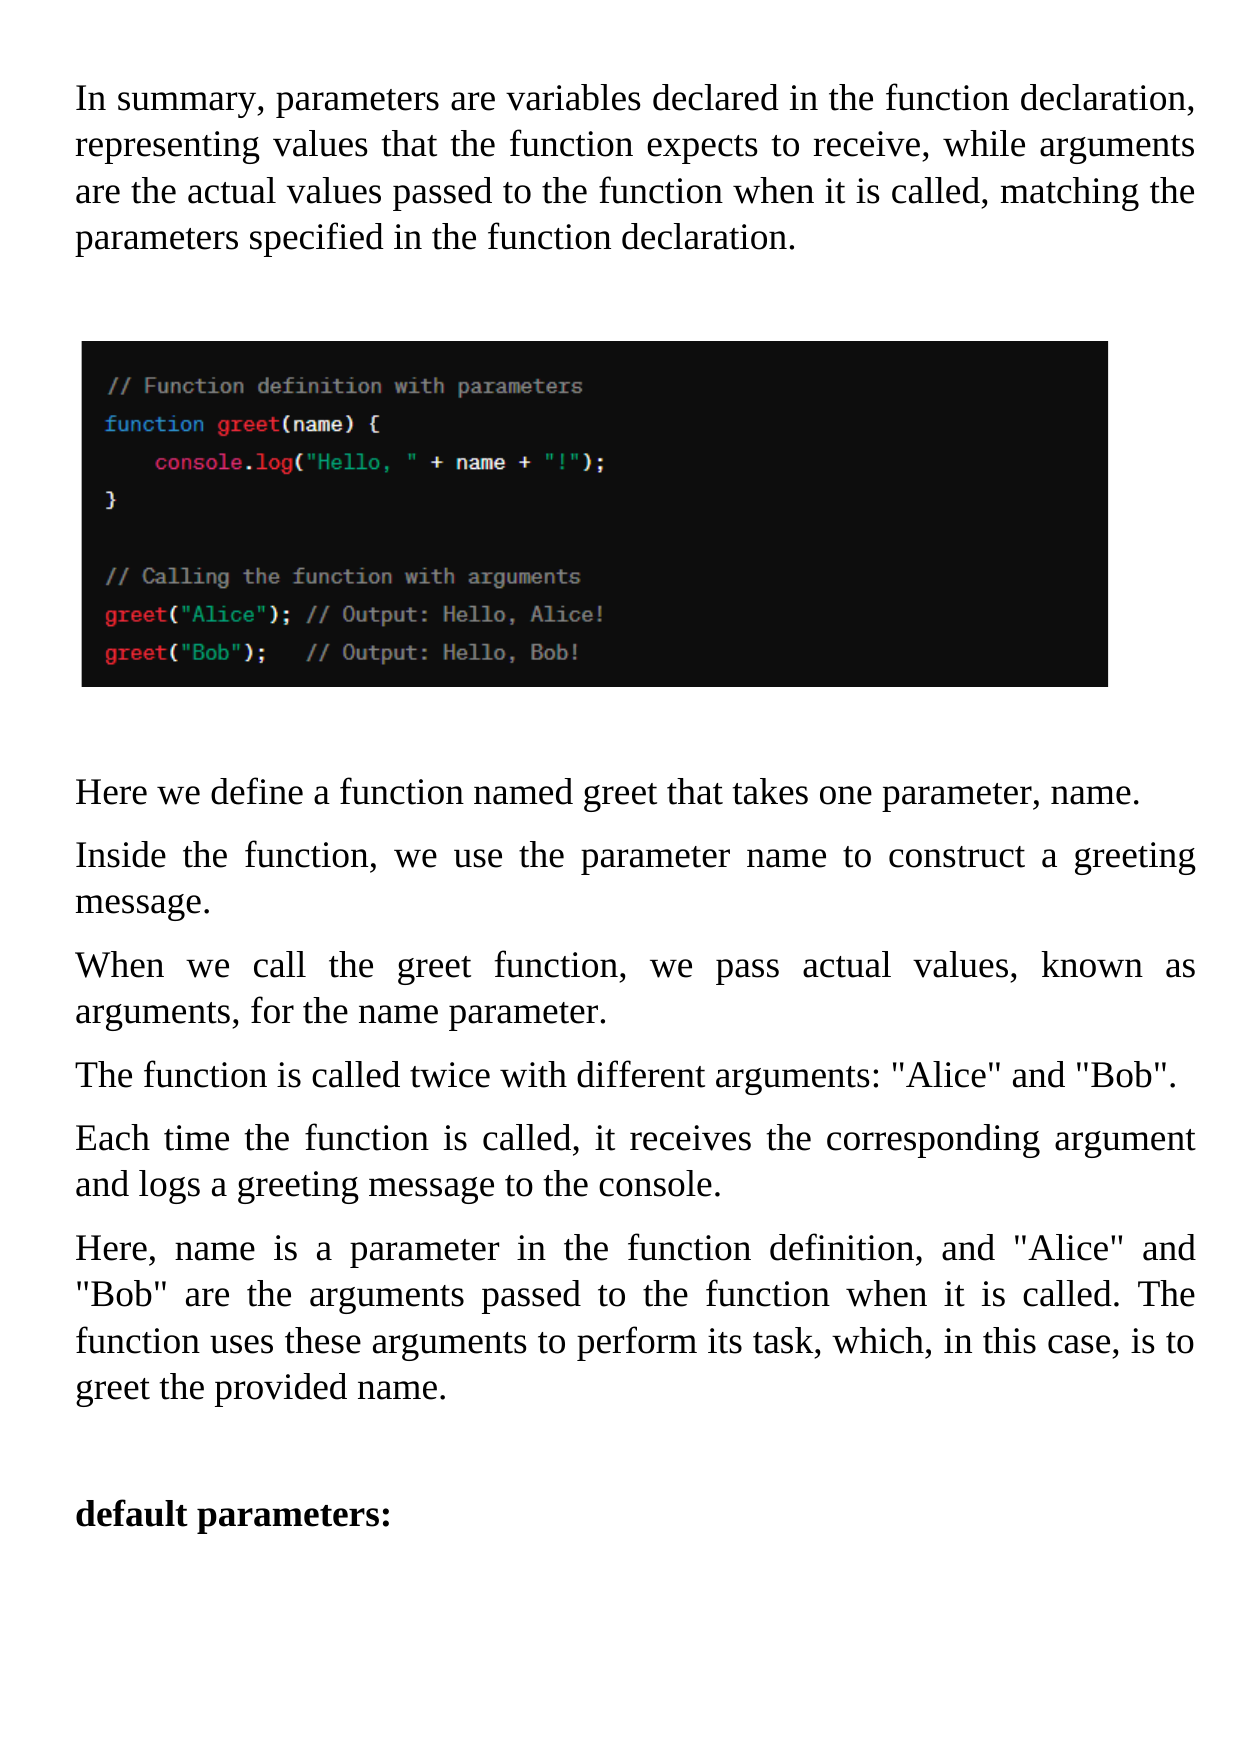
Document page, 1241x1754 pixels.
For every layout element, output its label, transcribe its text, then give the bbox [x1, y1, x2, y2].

text Here, name is a parameter in the function definition, and "Alice" and "Bob" are the arguments passed to the function when it is called. The function uses these arguments to perform its task, which, in this case, is to greet the provided name. [75, 1225, 1198, 1408]
text In summary, parameters are variables declared in the function declaration, representing values that the function expects to receive, while arguments are the actual values passed to the function when it is called, matching the parameters specified in the function declaration. [75, 75, 1198, 258]
text When we call the greet function, we pass actual values, known as arguments, for the name parameter. [75, 942, 1198, 1032]
text The function is called twice with different arguments: "Alice" and "Bob". [75, 1052, 1198, 1095]
text Inside the function, we use the parameter name to construct a greeting message. [75, 832, 1198, 922]
text default parameters: [75, 1491, 1198, 1534]
text Each time the function is called, it receives the corresponding argument and logs a greeting message to the console. [75, 1115, 1198, 1205]
text Here we define a function named greet that takes one parameter, name. [75, 769, 1198, 812]
picture [81, 341, 1109, 687]
